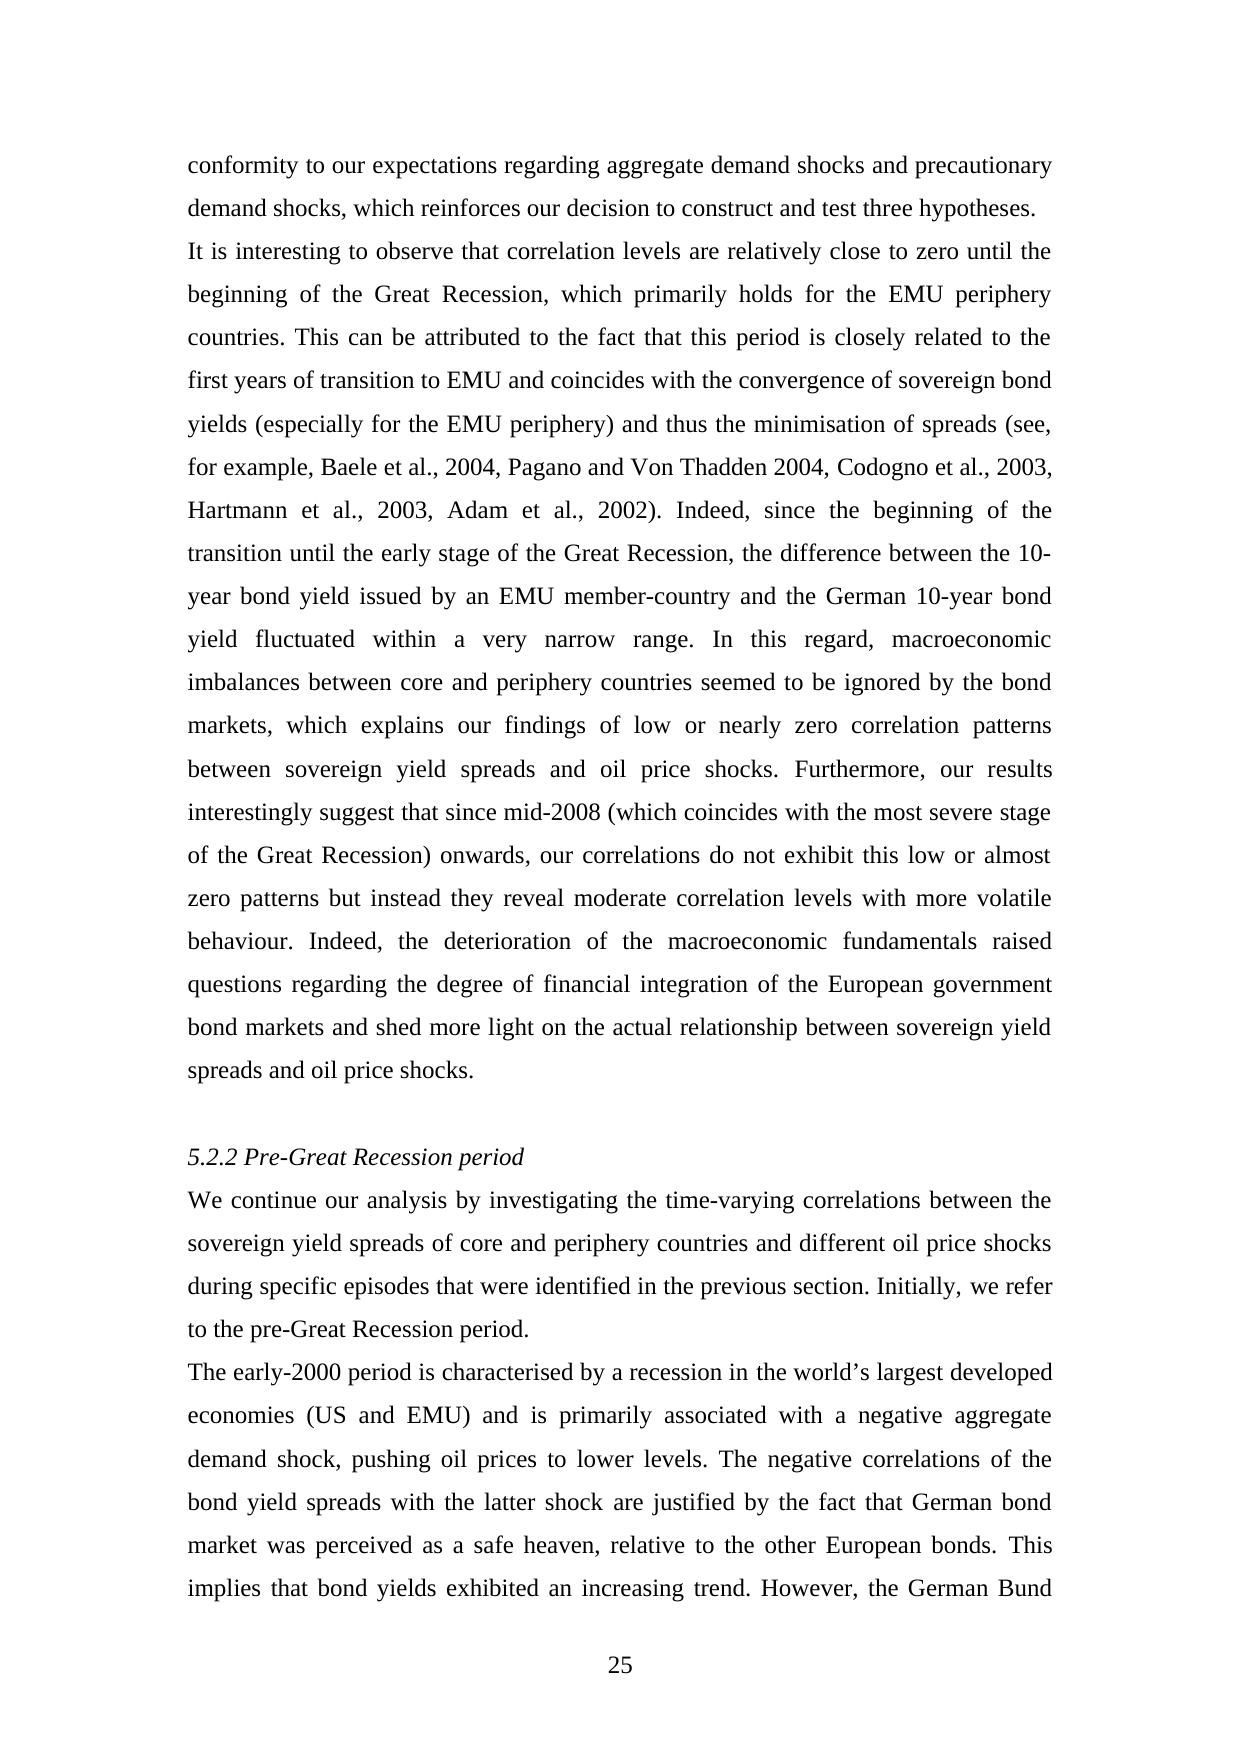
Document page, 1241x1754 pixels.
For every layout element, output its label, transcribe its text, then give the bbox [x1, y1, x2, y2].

text 5.2.2 Pre-Great Recession period [187, 1142, 1053, 1171]
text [187, 150, 1053, 222]
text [187, 1357, 1053, 1602]
text We continue our analysis by investigating the time-varying correlations between the sovereign yield spreads of core and periphery countries and different oil price shocks during specific episodes that were identified in the previous section. Initially, we refer to the pre-Great Recession period. [187, 1185, 1053, 1343]
text It is interesting to observe that correlation levels are relatively close to zero until the beginning of the Great Recession, which primarily holds for the EMU periphery countries. This can be attributed to the fact that this period is closely related to the first years of transition to EMU and coincides with the convergence of sovereign bond yields (especially for the EMU periphery) and thus the minimisation of spreads (see, for example, Baele et al., 2004, Pagano and Von Thadden 2004, Codogno et al., 2003, Hartmann et al., 2003, Adam et al., 2002). Indeed, since the beginning of the transition until the early stage of the Great Recession, the difference between the 10-year bond yield issued by an EMU member-country and the German 10-year bond yield fluctuated within a very narrow range. In this regard, macroeconomic imbalances between core and periphery countries seemed to be ignored by the bond markets, which explains our findings of low or nearly zero correlation patterns between sovereign yield spreads and oil price shocks. Furthermore, our results interestingly suggest that since mid-2008 (which coincides with the most severe stage of the Great Recession) onwards, our correlations do not exhibit this low or almost zero patterns but instead they reveal moderate correlation levels with more volatile behaviour. Indeed, the deterioration of the macroeconomic fundamentals raised questions regarding the degree of financial integration of the European government bond markets and shed more light on the actual relationship between sovereign yield spreads and oil price shocks. [187, 236, 1053, 1084]
